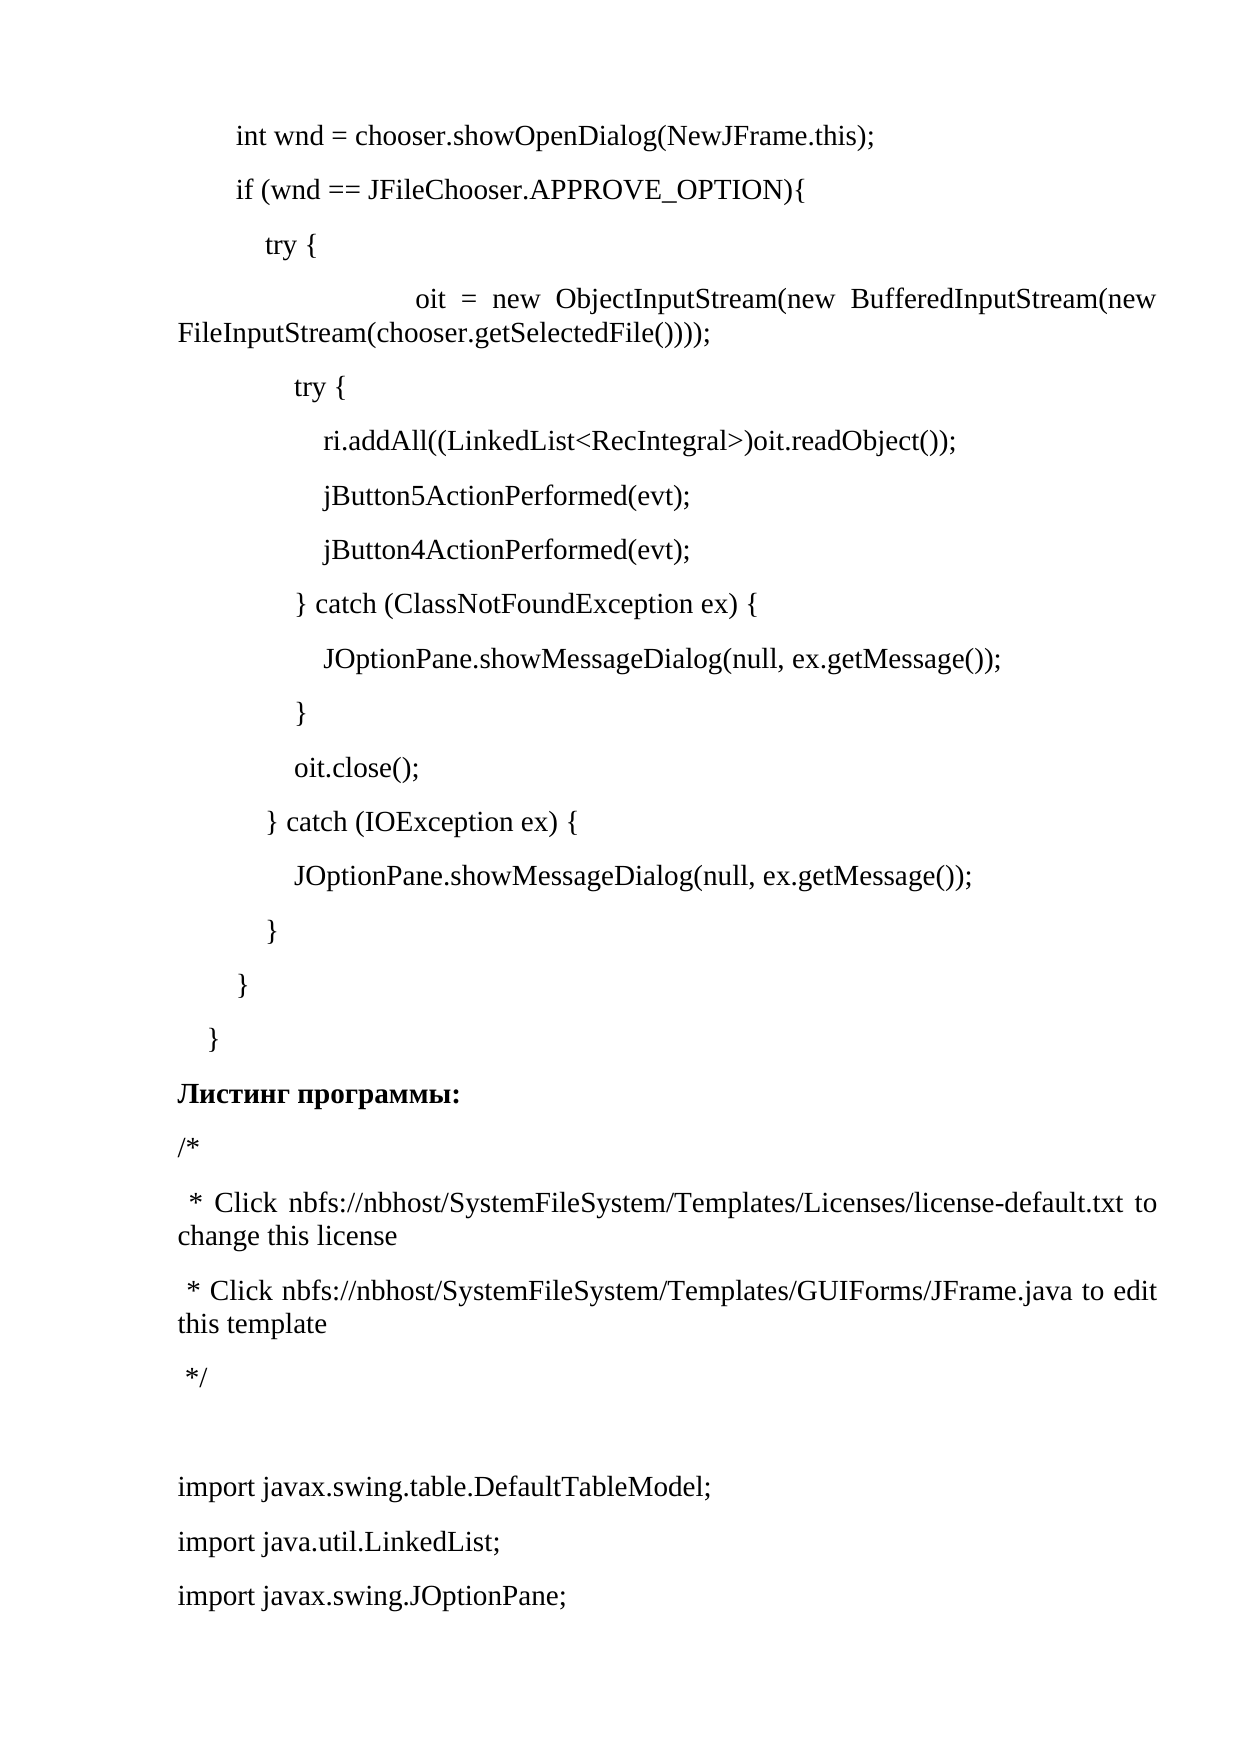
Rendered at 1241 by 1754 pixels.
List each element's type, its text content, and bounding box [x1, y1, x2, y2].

text Листинг программы: [177, 1076, 1158, 1109]
text if (wnd == JFileChooser.APPROVE_OPTION){ [177, 172, 1158, 206]
text */ [177, 1361, 1158, 1394]
text } [177, 967, 1158, 1001]
text * Click nbfs://nbhost/SystemFileSystem/Templates/Licenses/license-default.txt to change this license [177, 1185, 1158, 1252]
text } catch (IOException ex) { [177, 804, 1158, 838]
text oit.close(); [177, 750, 1158, 783]
text JOptionPane.showMessageDialog(null, ex.getMessage()); [177, 641, 1158, 674]
text try { [177, 227, 1158, 260]
text oit = new ObjectInputStream(new BufferedInputStream(new FileInputStream(chooser.getSelectedFile()))); [177, 281, 1158, 348]
text JOptionPane.showMessageDialog(null, ex.getMessage()); [177, 858, 1158, 892]
text try { [177, 369, 1158, 403]
text } [177, 695, 1158, 729]
text ri.addAll((LinkedList<RecIntegral>)oit.readObject()); [177, 423, 1158, 457]
text import java.util.LinkedList; [177, 1524, 1158, 1557]
text import javax.swing.table.DefaultTableModel; [177, 1469, 1158, 1503]
text import javax.swing.JOptionPane; [177, 1578, 1158, 1612]
text } [177, 1022, 1158, 1055]
text } [177, 913, 1158, 946]
text jButton5ActionPerformed(evt); [177, 478, 1158, 511]
text * Click nbfs://nbhost/SystemFileSystem/Templates/GUIForms/JFrame.java to edit this template [177, 1273, 1158, 1340]
text /* [177, 1130, 1158, 1164]
text } catch (ClassNotFoundException ex) { [177, 587, 1158, 620]
text int wnd = chooser.showOpenDialog(NewJFrame.this); [177, 118, 1158, 152]
text jButton4ActionPerformed(evt); [177, 532, 1158, 566]
